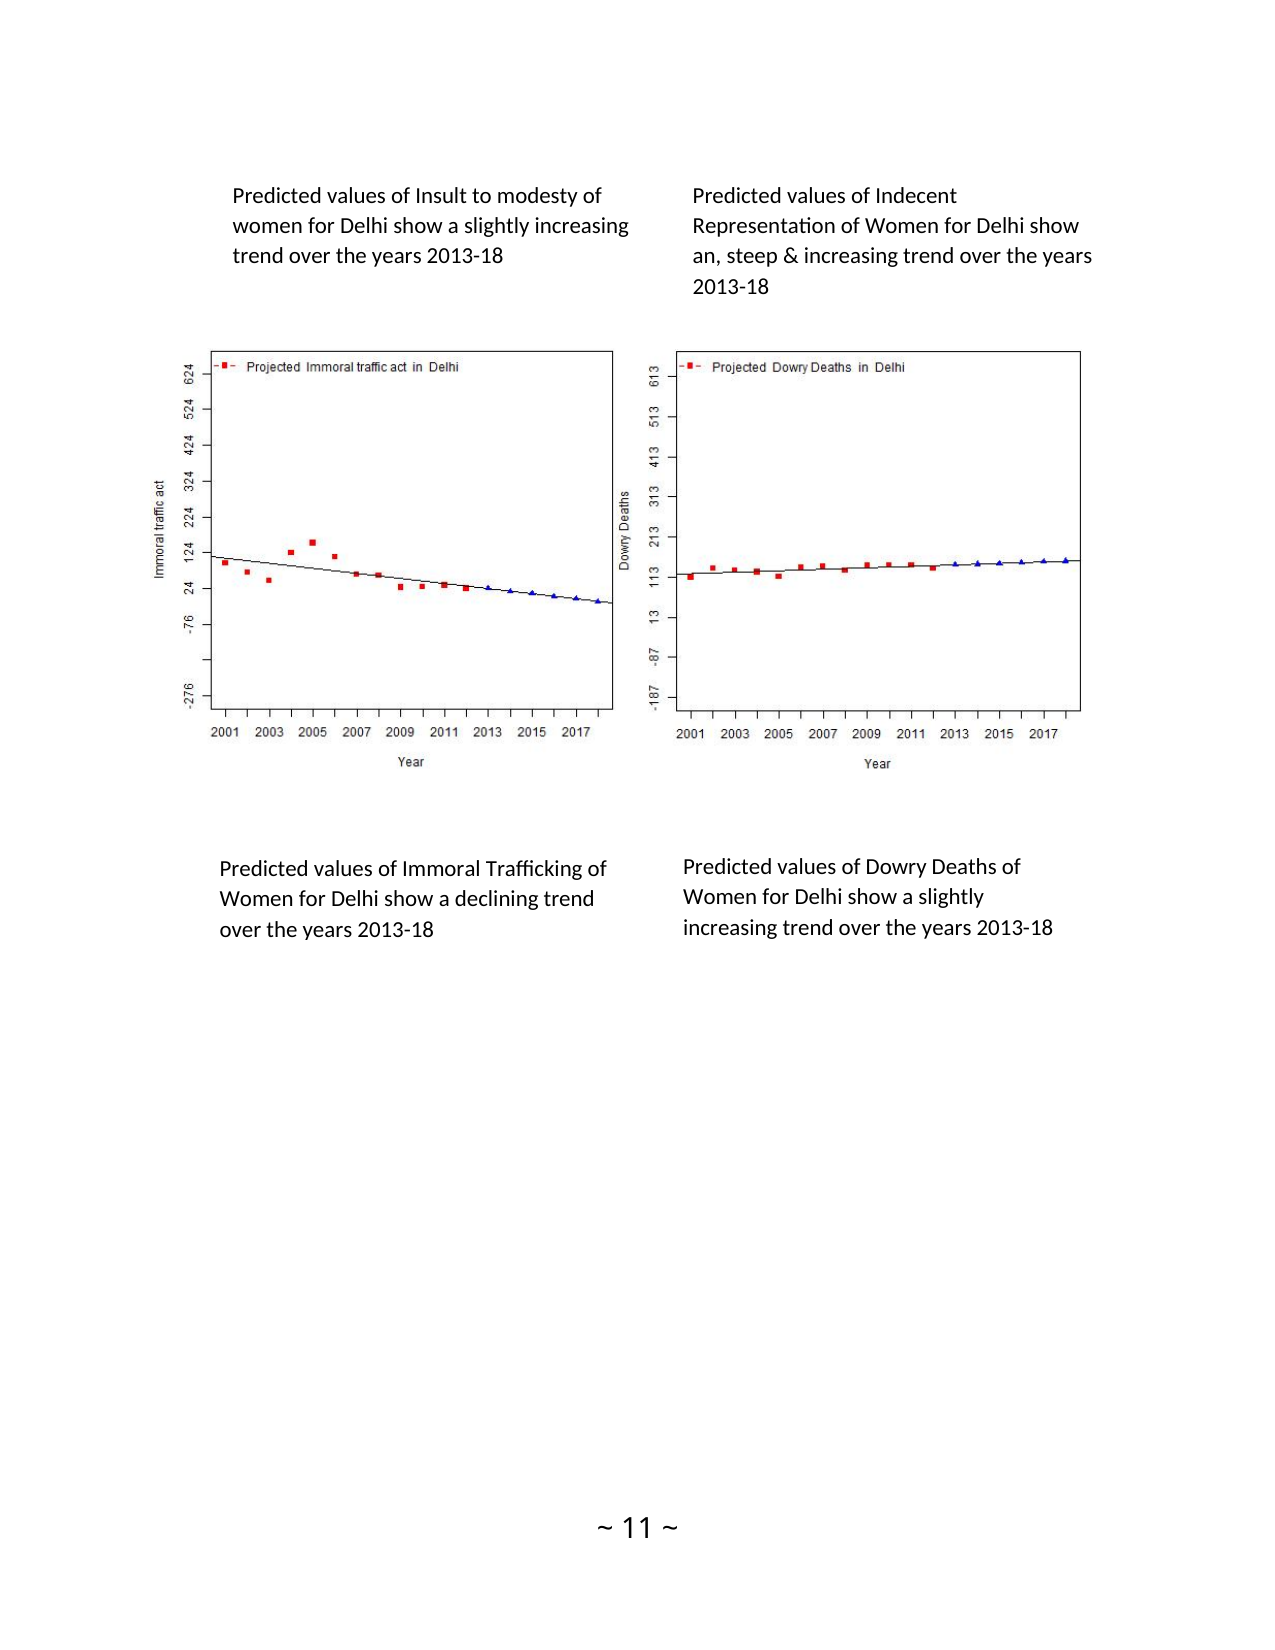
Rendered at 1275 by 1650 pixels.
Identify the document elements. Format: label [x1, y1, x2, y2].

picture [150, 348, 1083, 769]
